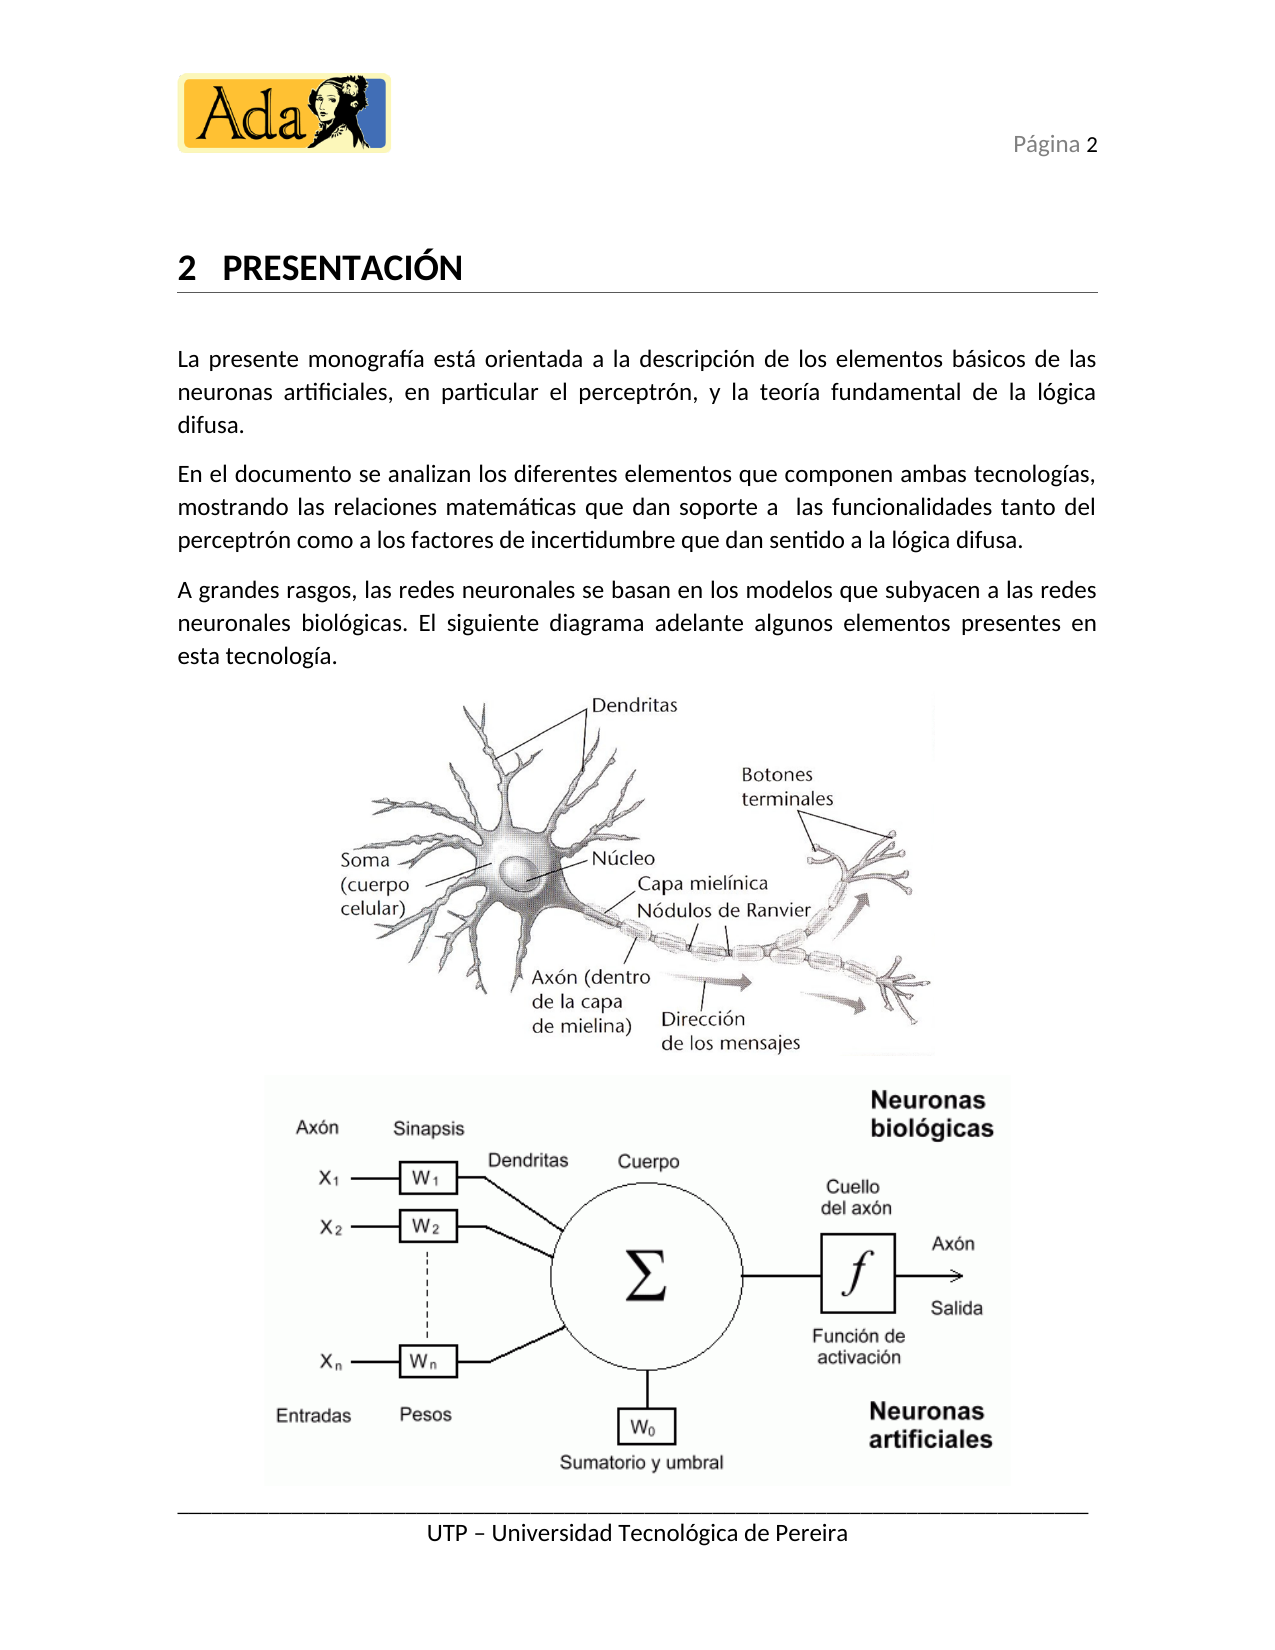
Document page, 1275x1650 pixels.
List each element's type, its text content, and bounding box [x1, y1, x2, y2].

picture [339, 689, 936, 1057]
text En el documento se analizan los diferentes elementos que componen ambas tecnologías, mostrando las relaciones matemáticas que dan soporte a las funcionalidades tanto del perceptrón como a los factores de incertidumbre que dan sentido a la lógica difusa. [177, 459, 1098, 555]
text La presente monografía está orientada a la descripción de los elementos básicos de las neuronas artificiales, en particular el perceptrón, y la teoría fundamental de la lógica difusa. [177, 343, 1098, 439]
picture [264, 1075, 1011, 1486]
picture [177, 73, 392, 153]
text A grandes rasgos, las redes neuronales se basan en los modelos que subyacen a las redes neuronales biológicas. El siguiente diagrama adelante algunos elementos presentes en esta tecnología. [177, 574, 1098, 670]
subtitle PRESENTACIÓN [177, 244, 1098, 292]
